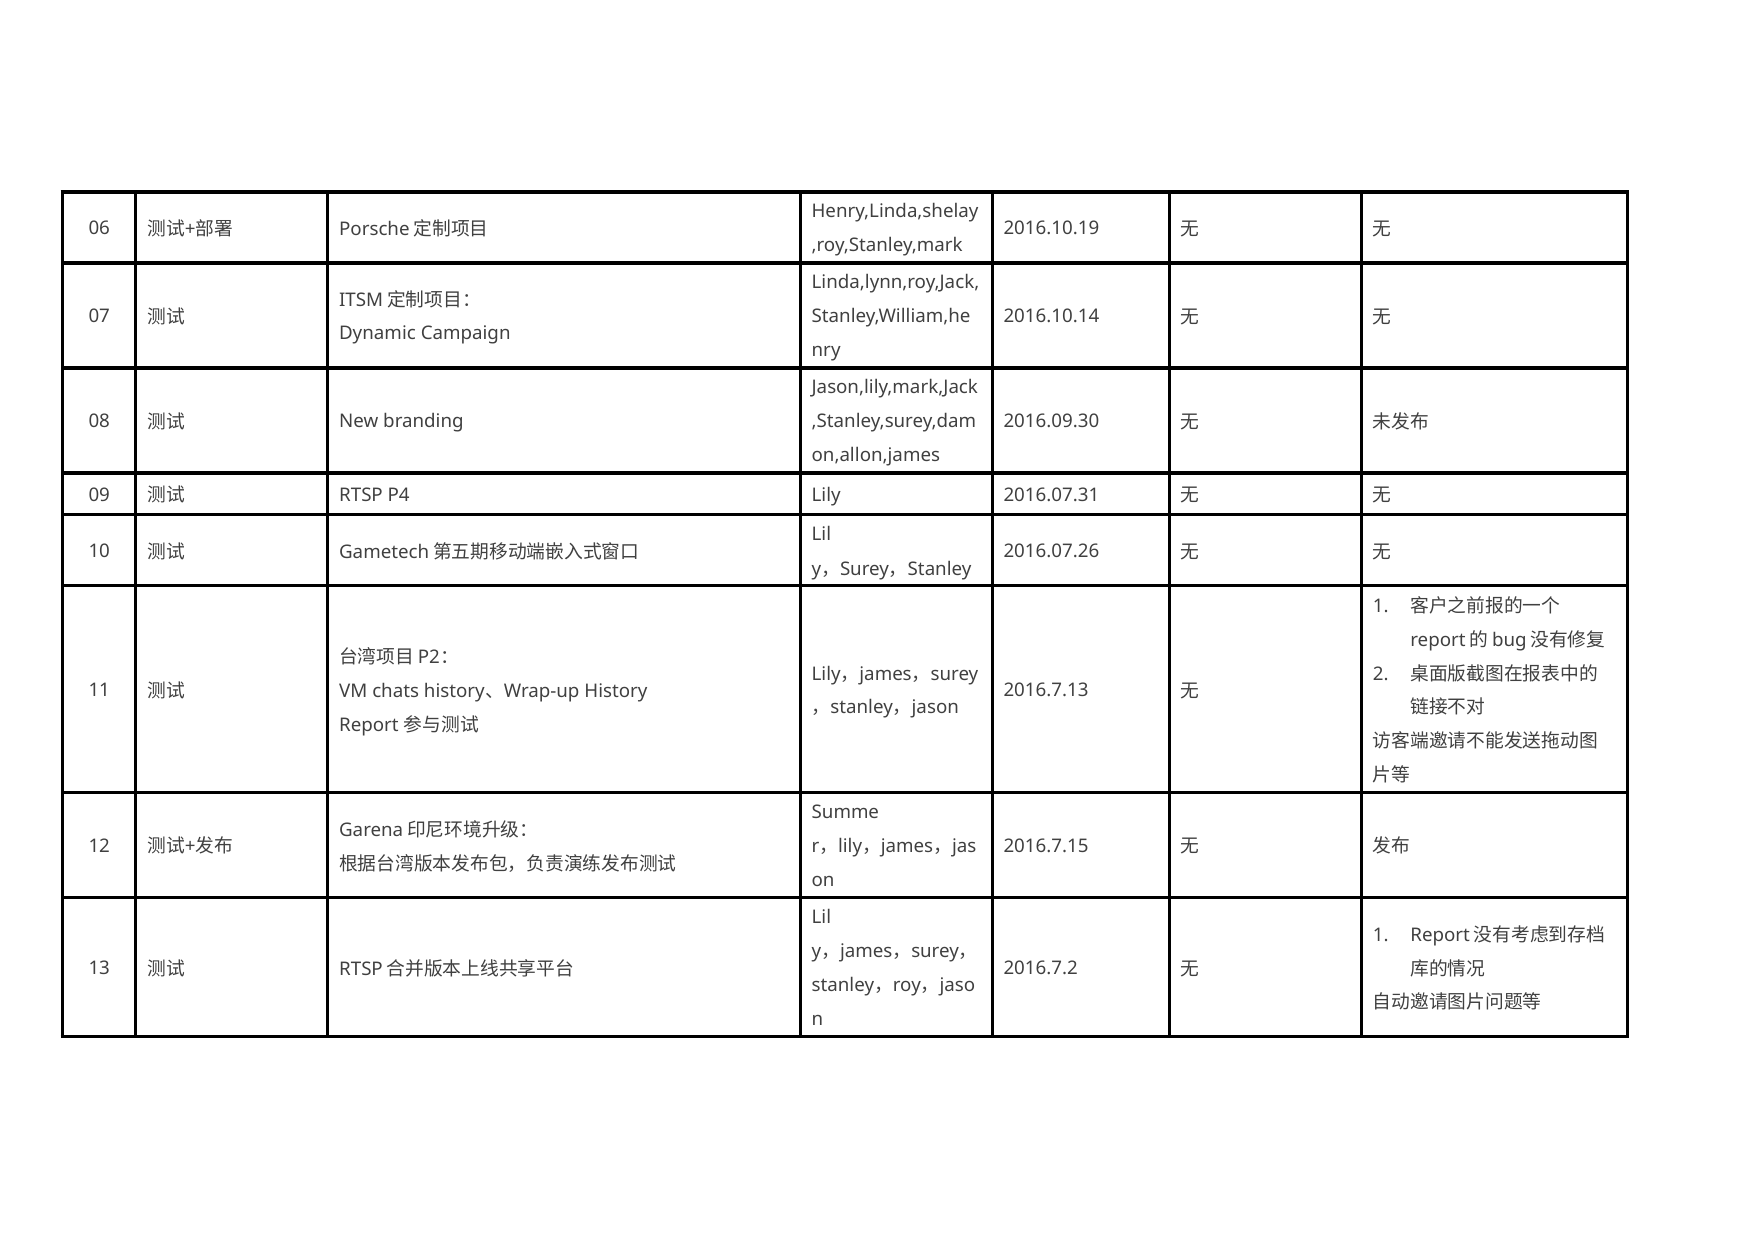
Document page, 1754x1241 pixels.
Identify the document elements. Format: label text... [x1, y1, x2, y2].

table_cell 12 [64, 794, 134, 896]
table_cell Lily，james，surey ，stanley，jason [802, 587, 991, 791]
table_cell 未发布 [1363, 370, 1626, 471]
table_cell 无 [1363, 475, 1626, 513]
table_cell 测试+发布 [137, 794, 326, 896]
table_cell 2016.10.19 [994, 194, 1168, 261]
table_cell New branding [329, 370, 799, 471]
table_cell Lily [802, 475, 991, 513]
table_cell 13 [64, 899, 134, 1035]
table_cell 无 [1171, 475, 1360, 513]
table_cell 测试 [137, 370, 326, 471]
table_cell Garena印尼环境升级： 根据台湾版本发布包，负责演练发布测试 [329, 794, 799, 896]
table_cell 2016.10.14 [994, 265, 1168, 366]
table_cell 无 [1171, 587, 1360, 791]
table_cell 无 [1363, 516, 1626, 584]
table_cell 无 [1171, 899, 1360, 1035]
table_cell 11 [64, 587, 134, 791]
table_cell 台湾项目P2： VM chats history、Wrap-up History Report 参与测试 [329, 587, 799, 791]
table_cell 客户之前报的一个report的bug没有修复 桌面版截图在报表中的链接不对 访客端邀请不能发送拖动图片等 [1363, 587, 1626, 791]
table_cell Jason,lily,mark,Jack,Stanley,surey,damon,allon,james [802, 370, 991, 471]
table_cell Summer，lily，james，jason [802, 794, 991, 896]
table_cell 08 [64, 370, 134, 471]
table_cell 2016.7.2 [994, 899, 1168, 1035]
table_cell 测试 [137, 587, 326, 791]
table_cell 测试 [137, 475, 326, 513]
table_cell Porsche定制项目 [329, 194, 799, 261]
table_cell Gametech第五期移动端嵌入式窗口 [329, 516, 799, 584]
table_cell Lily，james，surey，stanley，roy，jason [802, 899, 991, 1035]
table_cell 测试 [137, 899, 326, 1035]
table_cell 06 [64, 194, 134, 261]
table_cell 10 [64, 516, 134, 584]
table_cell 无 [1363, 194, 1626, 261]
table_cell 无 [1171, 265, 1360, 366]
table_cell 测试 [137, 516, 326, 584]
table_cell 无 [1363, 265, 1626, 366]
table_cell 发布 [1363, 794, 1626, 896]
table_cell 2016.7.15 [994, 794, 1168, 896]
table_cell Lily，Surey，Stanley [802, 516, 991, 584]
table_cell 无 [1171, 194, 1360, 261]
table_cell 无 [1171, 370, 1360, 471]
table_cell ITSM定制项目： Dynamic Campaign [329, 265, 799, 366]
table_cell 07 [64, 265, 134, 366]
table_cell 测试+部署 [137, 194, 326, 261]
table_cell Linda,lynn,roy,Jack,Stanley,William,henry [802, 265, 991, 366]
table_cell 无 [1171, 516, 1360, 584]
table_cell 2016.07.31 [994, 475, 1168, 513]
table_cell 2016.7.13 [994, 587, 1168, 791]
table_cell 无 [1171, 794, 1360, 896]
table_cell 2016.07.26 [994, 516, 1168, 584]
table_cell 测试 [137, 265, 326, 366]
table_cell 09 [64, 475, 134, 513]
table_cell Report没有考虑到存档库的情况 自动邀请图片问题等 [1363, 899, 1626, 1035]
table_cell Henry,Linda,shelay,roy,Stanley,mark [802, 194, 991, 261]
table_cell RTSP合并版本上线共享平台 [329, 899, 799, 1035]
table_cell RTSP P4 [329, 475, 799, 513]
table_cell 2016.09.30 [994, 370, 1168, 471]
